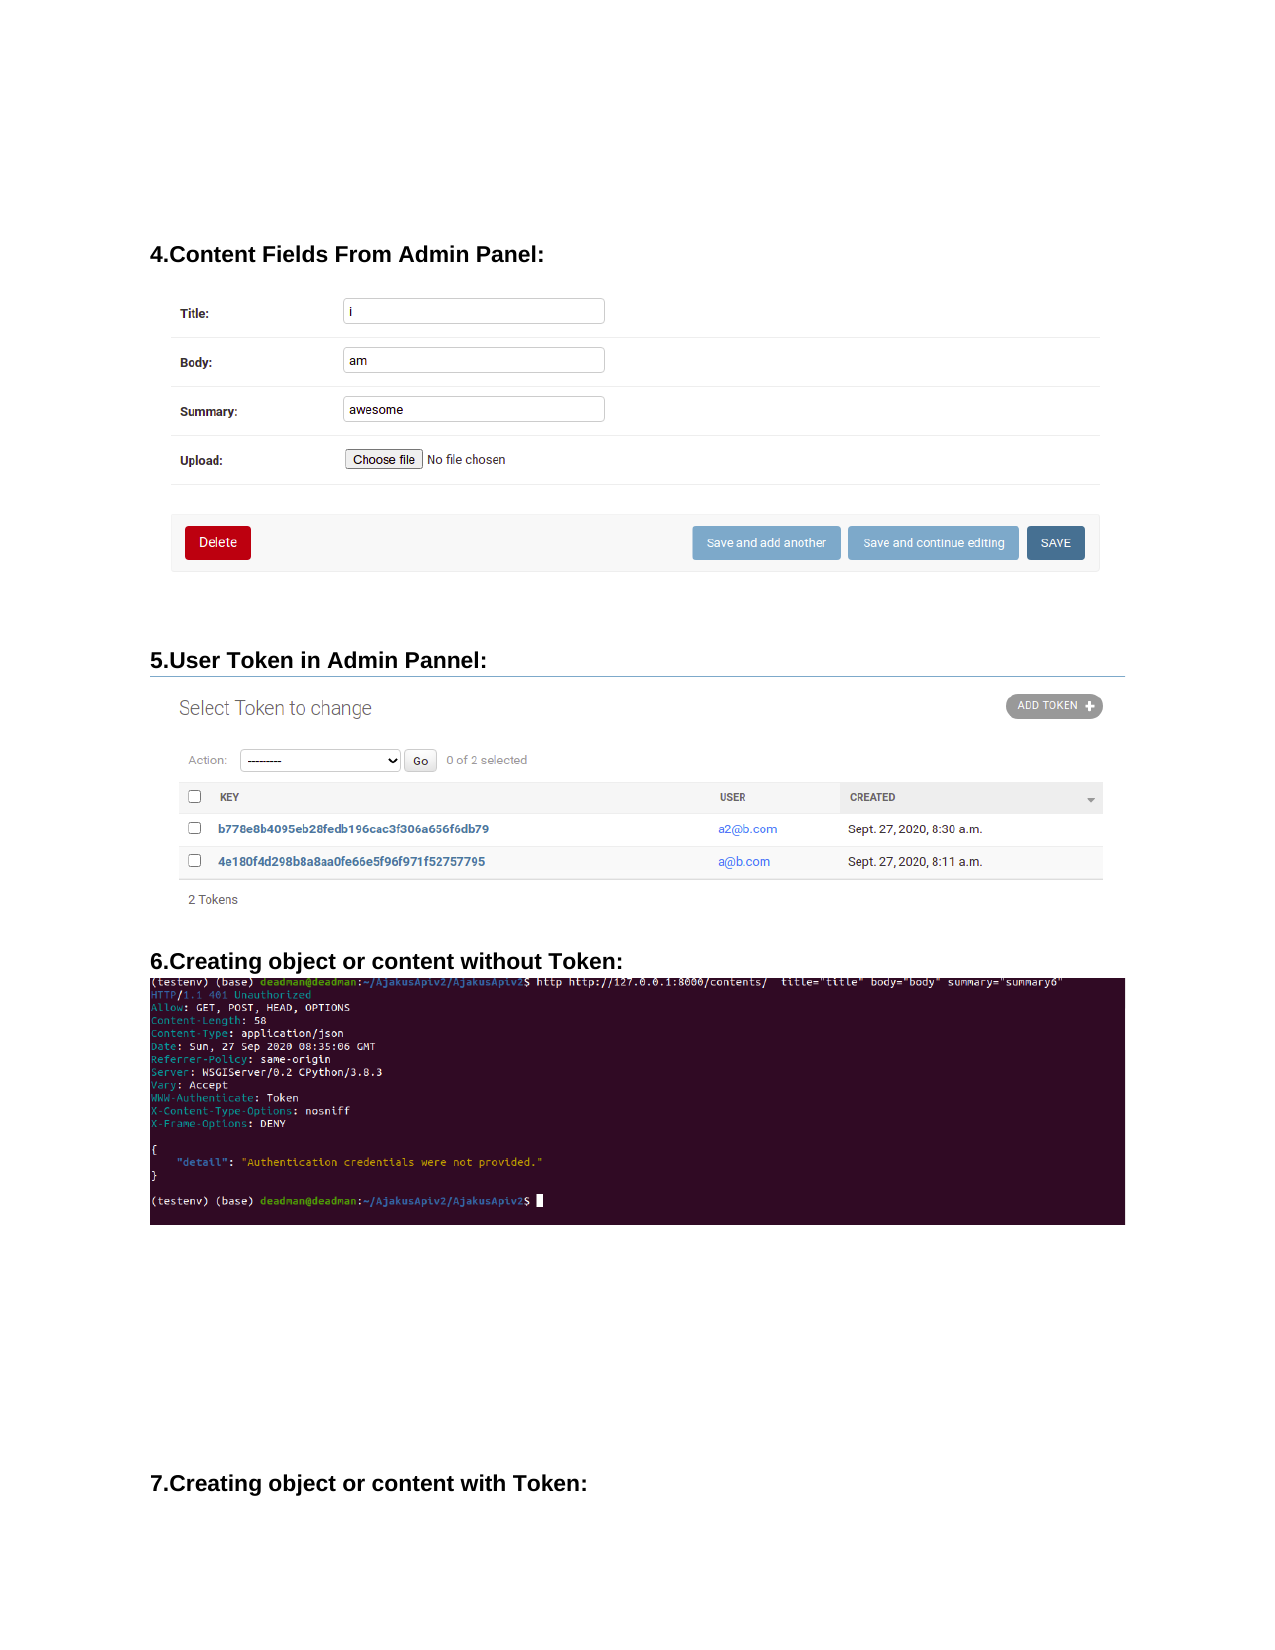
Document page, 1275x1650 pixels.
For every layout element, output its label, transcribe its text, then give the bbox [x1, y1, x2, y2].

text 7.Creating object or content with Token: [150, 1470, 1125, 1496]
picture [150, 676, 1125, 915]
text 5.User Token in Admin Pannel: [150, 647, 1125, 673]
picture [150, 978, 1125, 1225]
text 4.Content Fields From Admin Panel: [150, 241, 1125, 267]
text 6.Creating object or content without Token: [150, 948, 1125, 975]
picture [150, 270, 1125, 613]
